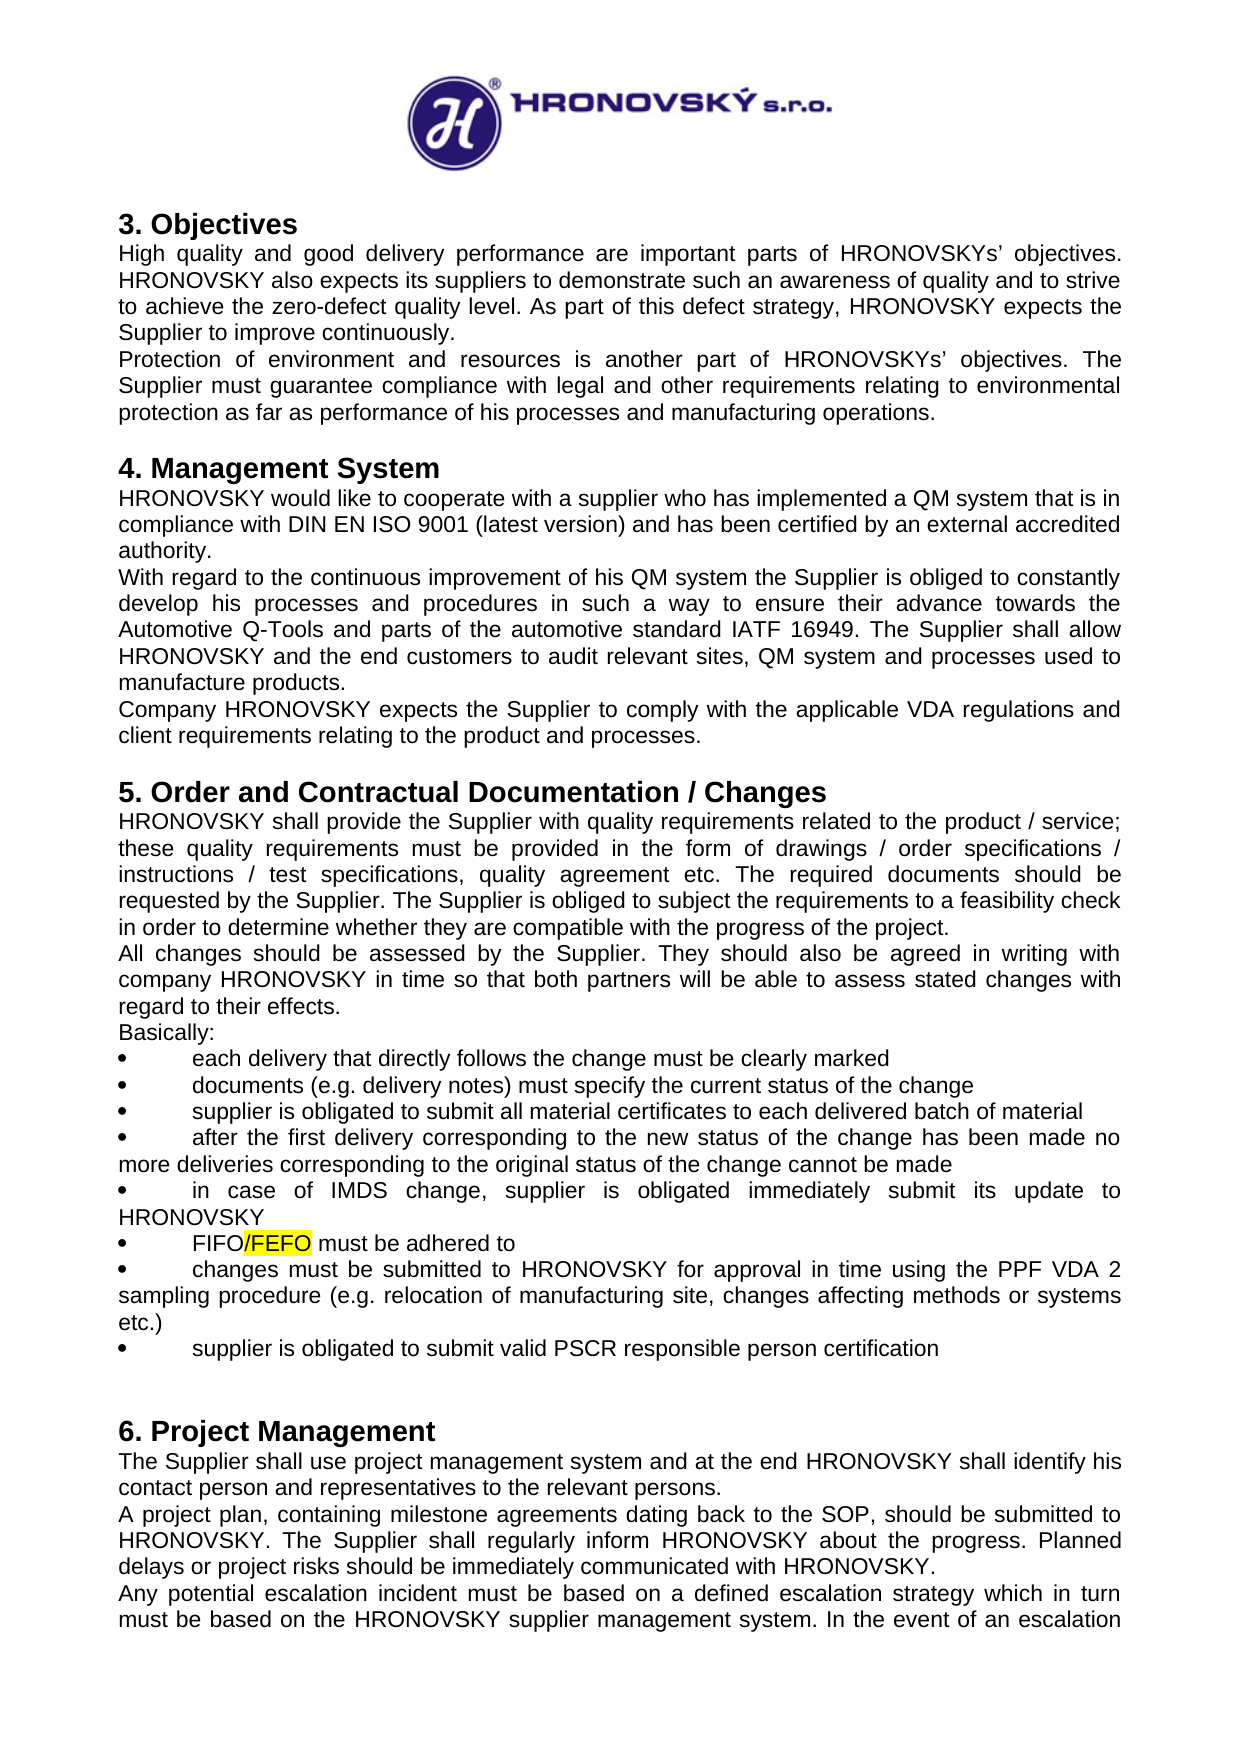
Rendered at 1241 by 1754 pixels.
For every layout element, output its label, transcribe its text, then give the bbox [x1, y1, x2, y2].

picture [405, 73, 836, 172]
list changes must be submitted to HRONOVSKY for approval in time using the PPF VDA 2 sampling procedure (e.g. relocation of manufacturing site, changes affecting methods or systems etc.) [118, 1256, 1122, 1335]
list FIFO/FEFO must be adhered to [312, 1230, 1122, 1256]
text 3. Objectives [118, 207, 1122, 240]
text All changes should be assessed by the Supplier. They should also be agreed in writing with company HRONOVSKY in time so that both partners will be able to assess stated changes with regard to their effects. [118, 940, 1122, 1019]
text High quality and good delivery performance are important parts of HRONOVSKYs’ objectives. HRONOVSKY also expects its suppliers to demonstrate such an awareness of quality and to strive to achieve the zero-defect quality level. As part of this defect strategy, HRONOVSKY expects the Supplier to improve continuously. [118, 240, 1122, 346]
list supplier is obligated to submit valid PSCR responsible person certification [118, 1335, 1122, 1362]
text HRONOVSKY shall provide the Supplier with quality requirements related to the product / service; these quality requirements must be provided in the form of drawings / order specifications / instructions / test specifications, quality agreement etc. The required documents should be requested by the Supplier. The Supplier is obliged to subject the requirements to a feasibility check in order to determine whether they are compatible with the progress of the project. [118, 808, 1122, 940]
list documents (e.g. delivery notes) must specify the current status of the change [118, 1072, 1122, 1098]
text A project plan, containing milestone agreements dating back to the SOP, should be submitted to HRONOVSKY. The Supplier shall regularly inform HRONOVSKY about the progress. Planned delays or project risks should be immediately communicated with HRONOVSKY. [118, 1501, 1122, 1579]
list in case of IMDS change, supplier is obligated immediately submit its update to HRONOVSKY [118, 1177, 1122, 1230]
text 6. Project Management [118, 1414, 1122, 1448]
text Company HRONOVSKY expects the Supplier to comply with the applicable VDA regulations and client requirements relating to the product and processes. [118, 696, 1122, 748]
list after the first delivery corresponding to the new status of the change has been made no more deliveries corresponding to the original status of the change cannot be made [118, 1124, 1122, 1177]
list FIFO/FEFO must be adhered to [118, 1230, 244, 1256]
text 5. Order and Contractual Documentation / Changes [118, 774, 1122, 808]
text 4. Management System [118, 451, 1122, 485]
text Basically: [118, 1019, 1122, 1045]
text The Supplier shall use project management system and at the end HRONOVSKY shall identify his contact person and representatives to the relevant persons. [118, 1448, 1122, 1501]
text Protection of environment and resources is another part of HRONOVSKYs’ objectives. The Supplier must guarantee compliance with legal and other requirements relating to environmental protection as far as performance of his processes and manufacturing operations. [118, 346, 1122, 425]
list each delivery that directly follows the change must be clearly marked [118, 1045, 1122, 1072]
list supplier is obligated to submit all material certificates to each delivered batch of material [118, 1098, 1122, 1124]
text HRONOVSKY would like to cooperate with a supplier who has implemented a QM system that is in compliance with DIN EN ISO 9001 (latest version) and has been certified by an external accredited authority. [118, 485, 1122, 564]
text With regard to the continuous improvement of his QM system the Supplier is obliged to constantly develop his processes and procedures in such a way to ensure their advance towards the Automotive Q-Tools and parts of the automotive standard IATF 16949. The Supplier shall allow HRONOVSKY and the end customers to audit relevant sites, QM system and processes used to manufacture products. [118, 564, 1122, 696]
